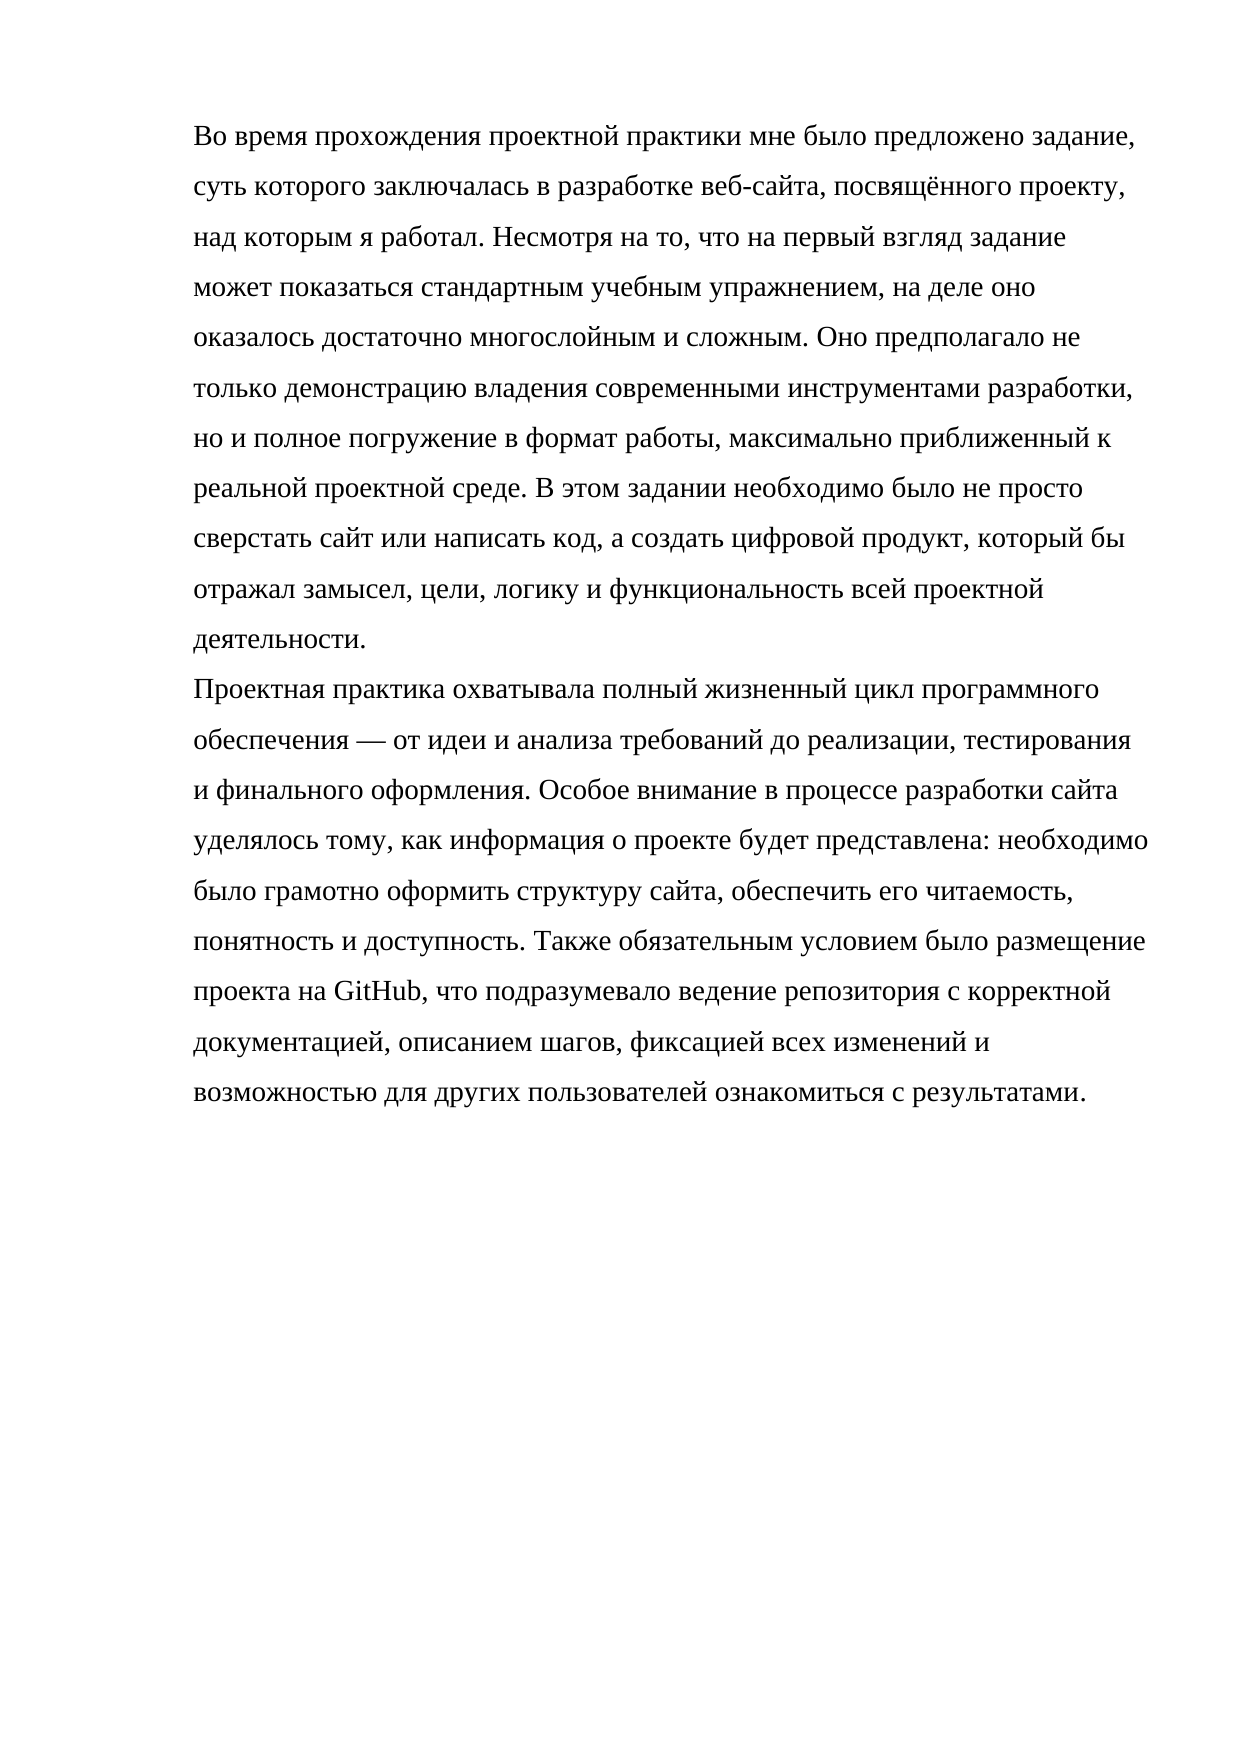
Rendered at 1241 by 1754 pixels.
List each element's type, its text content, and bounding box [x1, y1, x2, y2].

list Проектная практика охватывала полный жизненный цикл программного обеспечения — от идеи и анализа требований до реализации, тестирования и финального оформления. Особое внимание в процессе разработки сайта уделялось тому, как информация о проекте будет представлена: необходимо было грамотно оформить структуру сайта, обеспечить его читаемость, понятность и доступность. Также обязательным условием было размещение проекта на GitHub, что подразумевало ведение репозитория с корректной документацией, описанием шагов, фиксацией всех изменений и возможностью для других пользователей ознакомиться с результатами. [193, 672, 1152, 1108]
list Во время прохождения проектной практики мне было предложено задание, суть которого заключалась в разработке веб-сайта, посвящённого проекту, над которым я работал. Несмотря на то, что на первый взгляд задание может показаться стандартным учебным упражнением, на деле оно оказалось достаточно многослойным и сложным. Оно предполагало не только демонстрацию владения современными инструментами разработки, но и полное погружение в формат работы, максимально приближенный к реальной проектной среде. В этом задании необходимо было не просто сверстать сайт или написать код, а создать цифровой продукт, который бы отражал замысел, цели, логику и функциональность всей проектной деятельности. [193, 118, 1152, 655]
